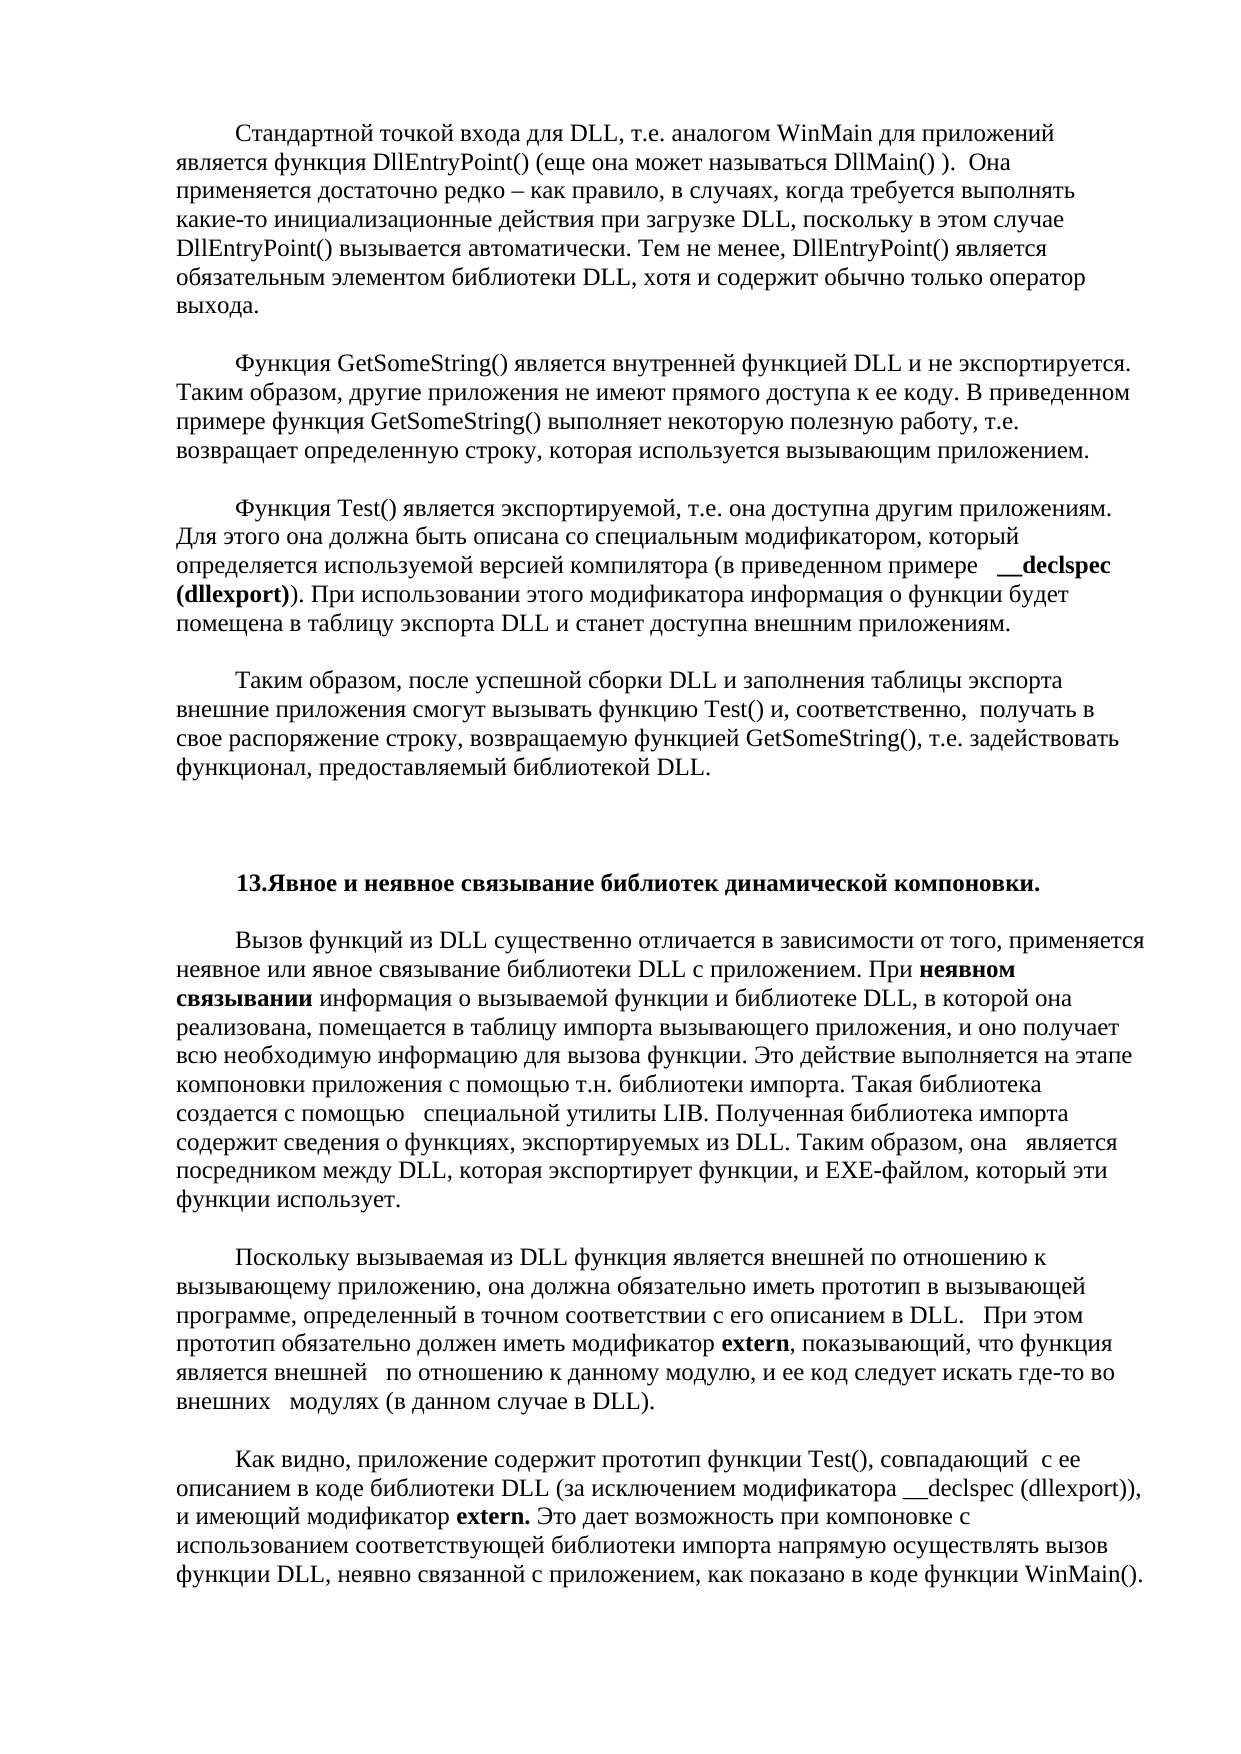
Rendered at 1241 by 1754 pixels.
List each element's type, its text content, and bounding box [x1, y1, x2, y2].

text Таким образом, после успешной сборки DLL и заполнения таблицы экспорта внешние приложения смогут вызывать функцию Test() и, соответственно, получать в свое распоряжение строку, возвращаемую функцией GetSomeString(), т.е. задействовать функционал, предоставляемый библиотекой DLL. [176, 666, 1145, 781]
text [176, 1444, 1145, 1588]
text Поскольку вызываемая из DLL функция является внешней по отношению к вызывающему приложению, она должна обязательно иметь прототип в вызывающей программе, определенный в точном соответствии с его описанием в DLL. При этом прототип обязательно должен иметь модификатор extern, показывающий, что функция является внешней по отношению к данному модулю, и ее код следует искать где-то во внешних модулях (в данном случае в DLL). [176, 1242, 1145, 1415]
text Функция GetSomeString() является внутренней функцией DLL и не экспортируется. Таким образом, другие приложения не имеют прямого доступа к ее коду. В приведенном примере функция GetSomeString() выполняет некоторую полезную работу, т.е. возвращает определенную строку, которая используется вызывающим приложением. [176, 348, 1145, 463]
text 13.Явное и неявное связывание библиотек динамической компоновки. [177, 868, 1152, 896]
text Функция Test() является экспортируемой, т.е. она доступна другим приложениям. Для этого она должна быть описана со специальным модификатором, который определяется используемой версией компилятора (в приведенном примере __declspec (dllexport)). При использовании этого модификатора информация о функции будет помещена в таблицу экспорта DLL и станет доступна внешним приложениям. [176, 493, 1145, 636]
text Стандартной точкой входа для DLL, т.е. аналогом WinMain для приложений является функция DllEntryPoint() (еще она может называться DllMain() ). Она применяется достаточно редко – как правило, в случаях, когда требуется выполнять какие-то инициализационные действия при загрузке DLL, поскольку в этом случае DllEntryPoint() вызывается автоматически. Тем не менее, DllEntryPoint() является обязательным элементом библиотеки DLL, хотя и содержит обычно только оператор выхода. [176, 118, 1145, 319]
text Вызов функций из DLL существенно отличается в зависимости от того, применяется неявное или явное связывание библиотеки DLL с приложением. При неявном связывании информация о вызываемой функции и библиотеке DLL, в которой она реализована, помещается в таблицу импорта вызывающего приложения, и оно получает всю необходимую информацию для вызова функции. Это действие выполняется на этапе компоновки приложения с помощью т.н. библиотеки импорта. Такая библиотека создается с помощью специальной утилиты LIB. Полученная библиотека импорта содержит сведения о функциях, экспортируемых из DLL. Таким образом, она является посредником между DLL, которая экспортирует функции, и EXE-файлом, который эти функции использует. [176, 926, 1145, 1213]
